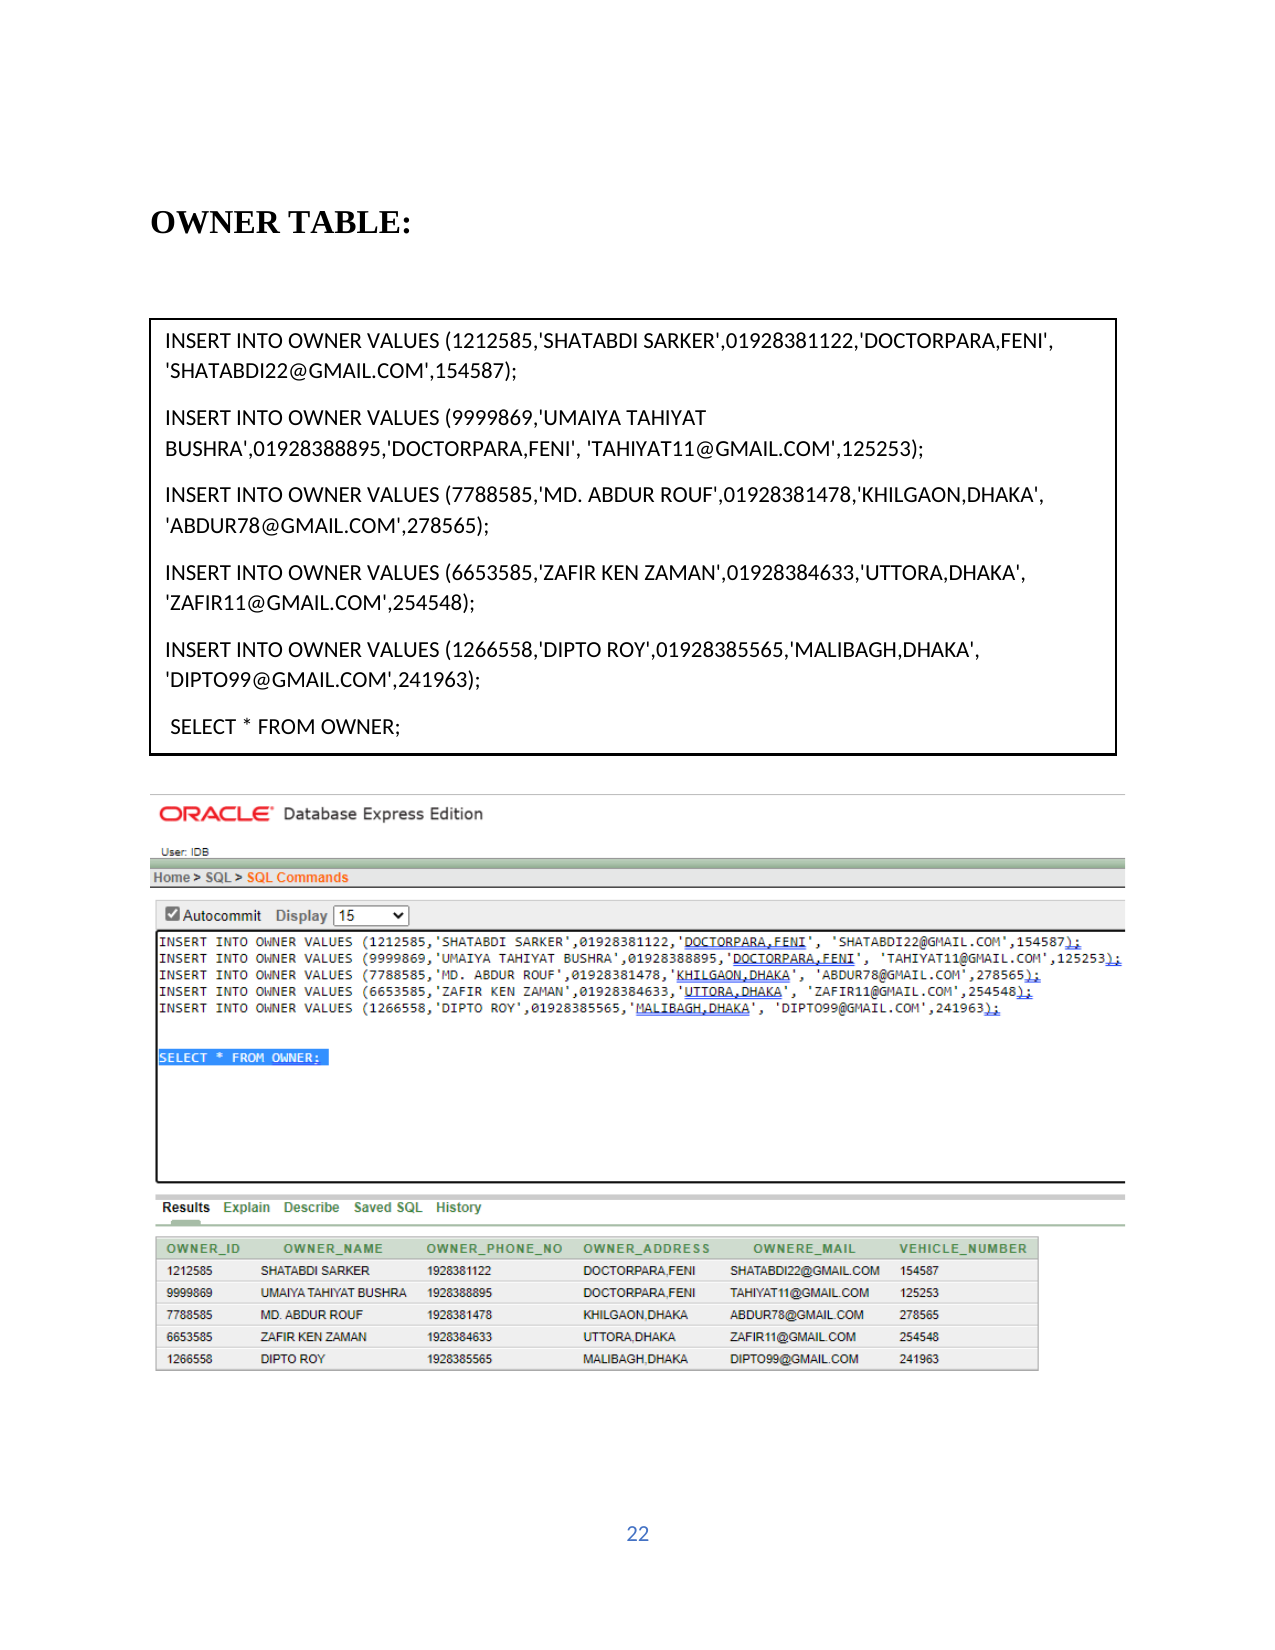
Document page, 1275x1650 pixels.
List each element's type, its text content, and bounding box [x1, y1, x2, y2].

text OWNER TABLE: [150, 203, 1125, 241]
picture [150, 794, 1125, 1371]
